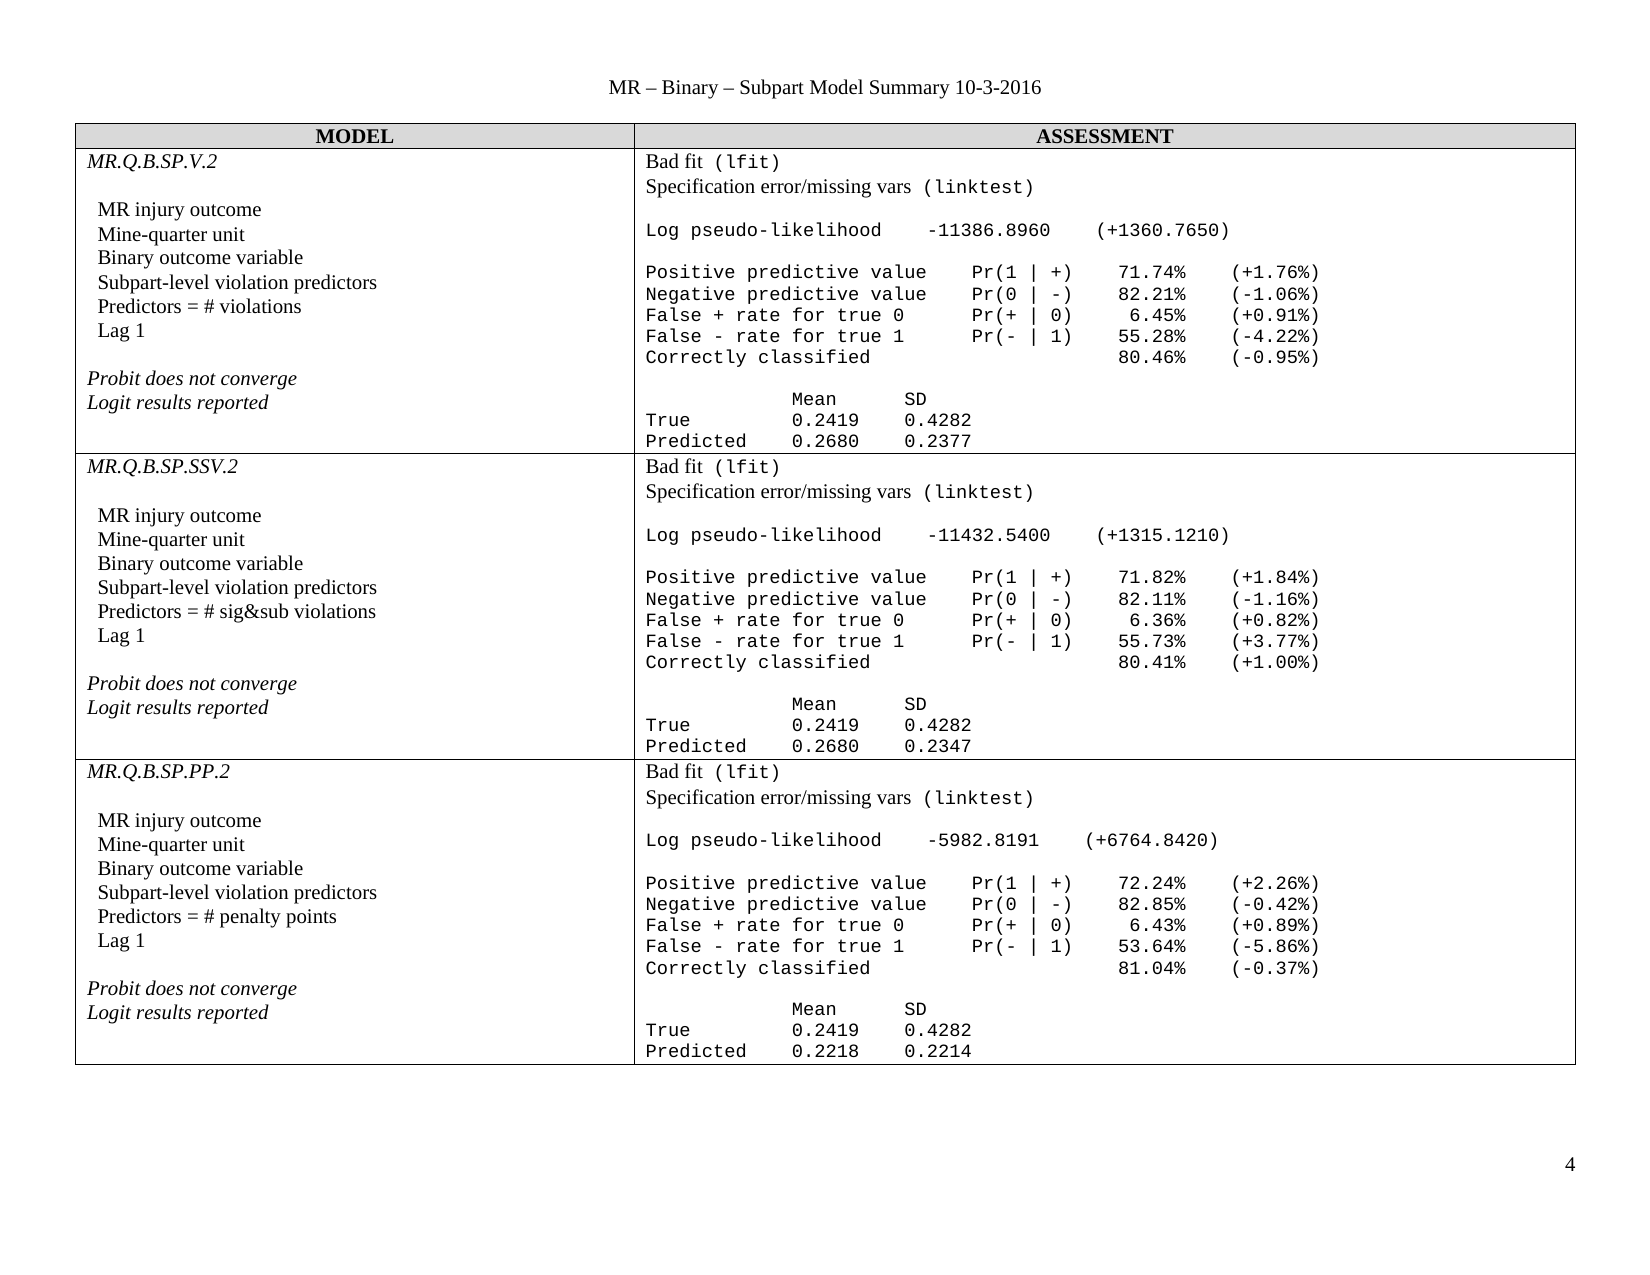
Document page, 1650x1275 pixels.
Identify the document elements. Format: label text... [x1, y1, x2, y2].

table_cell Bad fit (lfit) Specification error/missing vars (linktest) Log pseudo-likelihood -11386.8960 (+1360.7650) Positive predictive value Pr(1 | +) 71.74% (+1.76%) Negative predictive value Pr(0 | -) 82.21% (-1.06%) False + rate for true 0 Pr(+ | 0) 6.45% (+0.91%) False - rate for true 1 Pr(- | 1) 55.28% (-4.22%) Correctly classified 80.46% (-0.95%) Mean SD True 0.2419 0.4282 Predicted 0.2680 0.2377 [635, 149, 1575, 453]
table_header ASSESSMENT [635, 124, 1575, 148]
table_cell MR.Q.B.SP.SSV.2 MR injury outcome Mine-quarter unit Binary outcome variable Subpart-level violation predictors Predictors = # sig&sub violations Lag 1 Probit does not converge Logit results reported [76, 454, 634, 758]
table_header MODEL [76, 124, 634, 148]
table_cell Bad fit (lfit) Specification error/missing vars (linktest) Log pseudo-likelihood -5982.8191 (+6764.8420) Positive predictive value Pr(1 | +) 72.24% (+2.26%) Negative predictive value Pr(0 | -) 82.85% (-0.42%) False + rate for true 0 Pr(+ | 0) 6.43% (+0.89%) False - rate for true 1 Pr(- | 1) 53.64% (-5.86%) Correctly classified 81.04% (-0.37%) Mean SD True 0.2419 0.4282 Predicted 0.2218 0.2214 [635, 760, 1575, 1063]
table_cell Bad fit (lfit) Specification error/missing vars (linktest) Log pseudo-likelihood -11432.5400 (+1315.1210) Positive predictive value Pr(1 | +) 71.82% (+1.84%) Negative predictive value Pr(0 | -) 82.11% (-1.16%) False + rate for true 0 Pr(+ | 0) 6.36% (+0.82%) False - rate for true 1 Pr(- | 1) 55.73% (+3.77%) Correctly classified 80.41% (+1.00%) Mean SD True 0.2419 0.4282 Predicted 0.2680 0.2347 [635, 454, 1575, 758]
table_cell MR.Q.B.SP.PP.2 MR injury outcome Mine-quarter unit Binary outcome variable Subpart-level violation predictors Predictors = # penalty points Lag 1 Probit does not converge Logit results reported [76, 760, 634, 1063]
table_cell MR.Q.B.SP.V.2 MR injury outcome Mine-quarter unit Binary outcome variable Subpart-level violation predictors Predictors = # violations Lag 1 Probit does not converge Logit results reported [76, 149, 634, 453]
